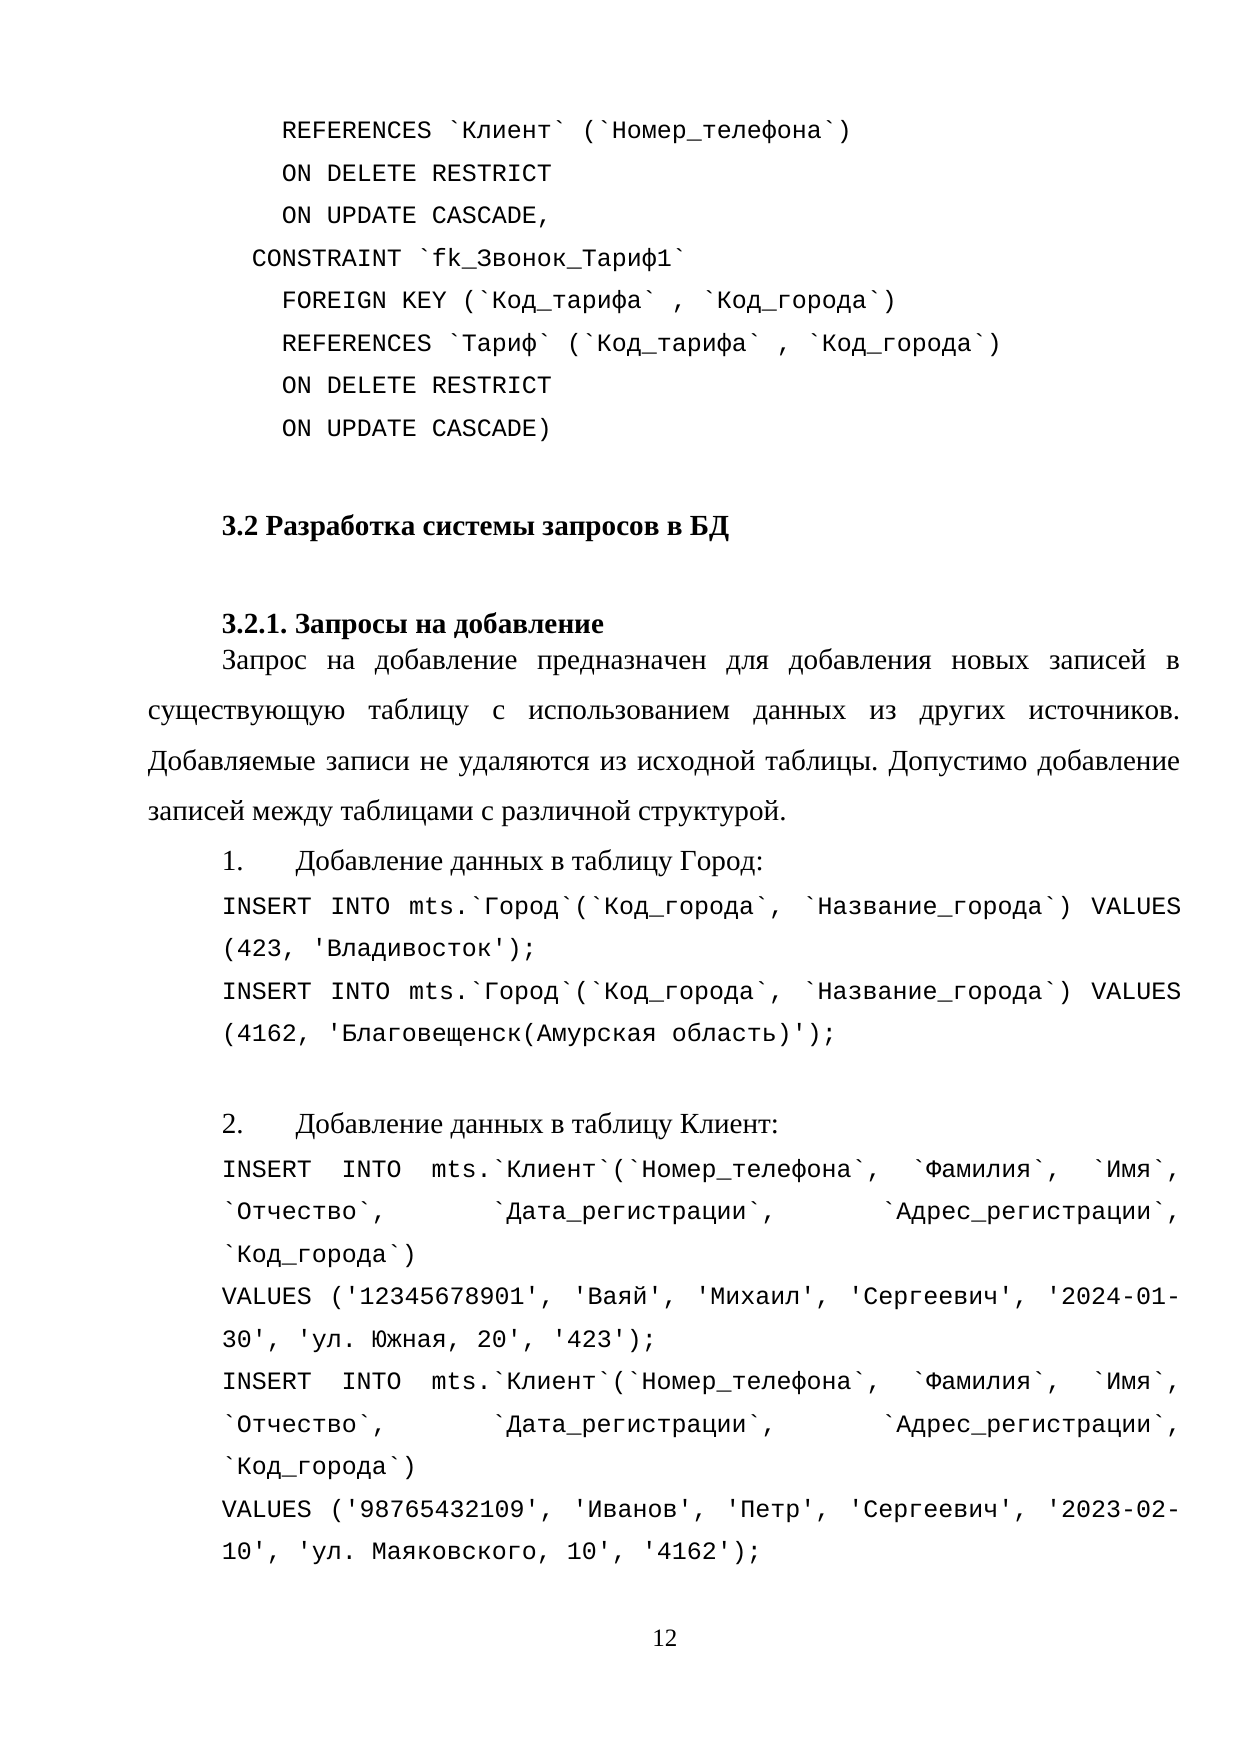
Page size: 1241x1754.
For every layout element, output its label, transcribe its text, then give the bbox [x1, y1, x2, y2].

text INSERT INTO mts.`Клиент`(`Номер_телефона`, `Фамилия`, `Имя`, `Отчество`, `Дата_регистрации`, `Адрес_регистрации`, `Код_города`) [222, 1156, 1181, 1270]
list Добавление данных в таблицу Город: [148, 843, 1181, 877]
subtitle 3.2 Разработка системы запросов в БД [148, 508, 1181, 542]
subtitle 3.2.1. Запросы на добавление [148, 606, 1181, 640]
list Добавление данных в таблицу Клиент: [148, 1106, 1181, 1139]
text FOREIGN KEY (`Код_тарифа` , `Код_города`) [222, 288, 1181, 316]
text Запрос на добавление предназначен для добавления новых записей в существующую таблицу с использованием данных из других источников. Добавляемые записи не удаляются из исходной таблицы. Допустимо добавление записей между таблицами с различной структурой. [148, 642, 1181, 826]
text ON DELETE RESTRICT [222, 161, 1181, 189]
text VALUES ('98765432109', 'Иванов', 'Петр', 'Сергеевич', '2023-02-10', 'ул. Маяковского, 10', '4162'); [222, 1496, 1181, 1567]
text REFERENCES `Клиент` (`Номер_телефона`) [222, 118, 1181, 146]
text ON UPDATE CASCADE) [222, 416, 1181, 444]
text INSERT INTO mts.`Город`(`Код_города`, `Название_города`) VALUES (4162, 'Благовещенск(Амурская область)'); [222, 978, 1181, 1049]
text ON UPDATE CASCADE, [222, 203, 1181, 231]
text INSERT INTO mts.`Город`(`Код_города`, `Название_города`) VALUES (423, 'Владивосток'); [222, 893, 1181, 964]
text VALUES ('12345678901', 'Ваяй', 'Михаил', 'Сергеевич', '2024-01-30', 'ул. Южная, 20', '423'); [222, 1284, 1181, 1355]
text ON DELETE RESTRICT [222, 373, 1181, 401]
text INSERT INTO mts.`Клиент`(`Номер_телефона`, `Фамилия`, `Имя`, `Отчество`, `Дата_регистрации`, `Адрес_регистрации`, `Код_города`) [222, 1369, 1181, 1482]
text CONSTRAINT `fk_Звонок_Тариф1` [222, 246, 1181, 274]
text REFERENCES `Тариф` (`Код_тарифа` , `Код_города`) [222, 331, 1181, 359]
